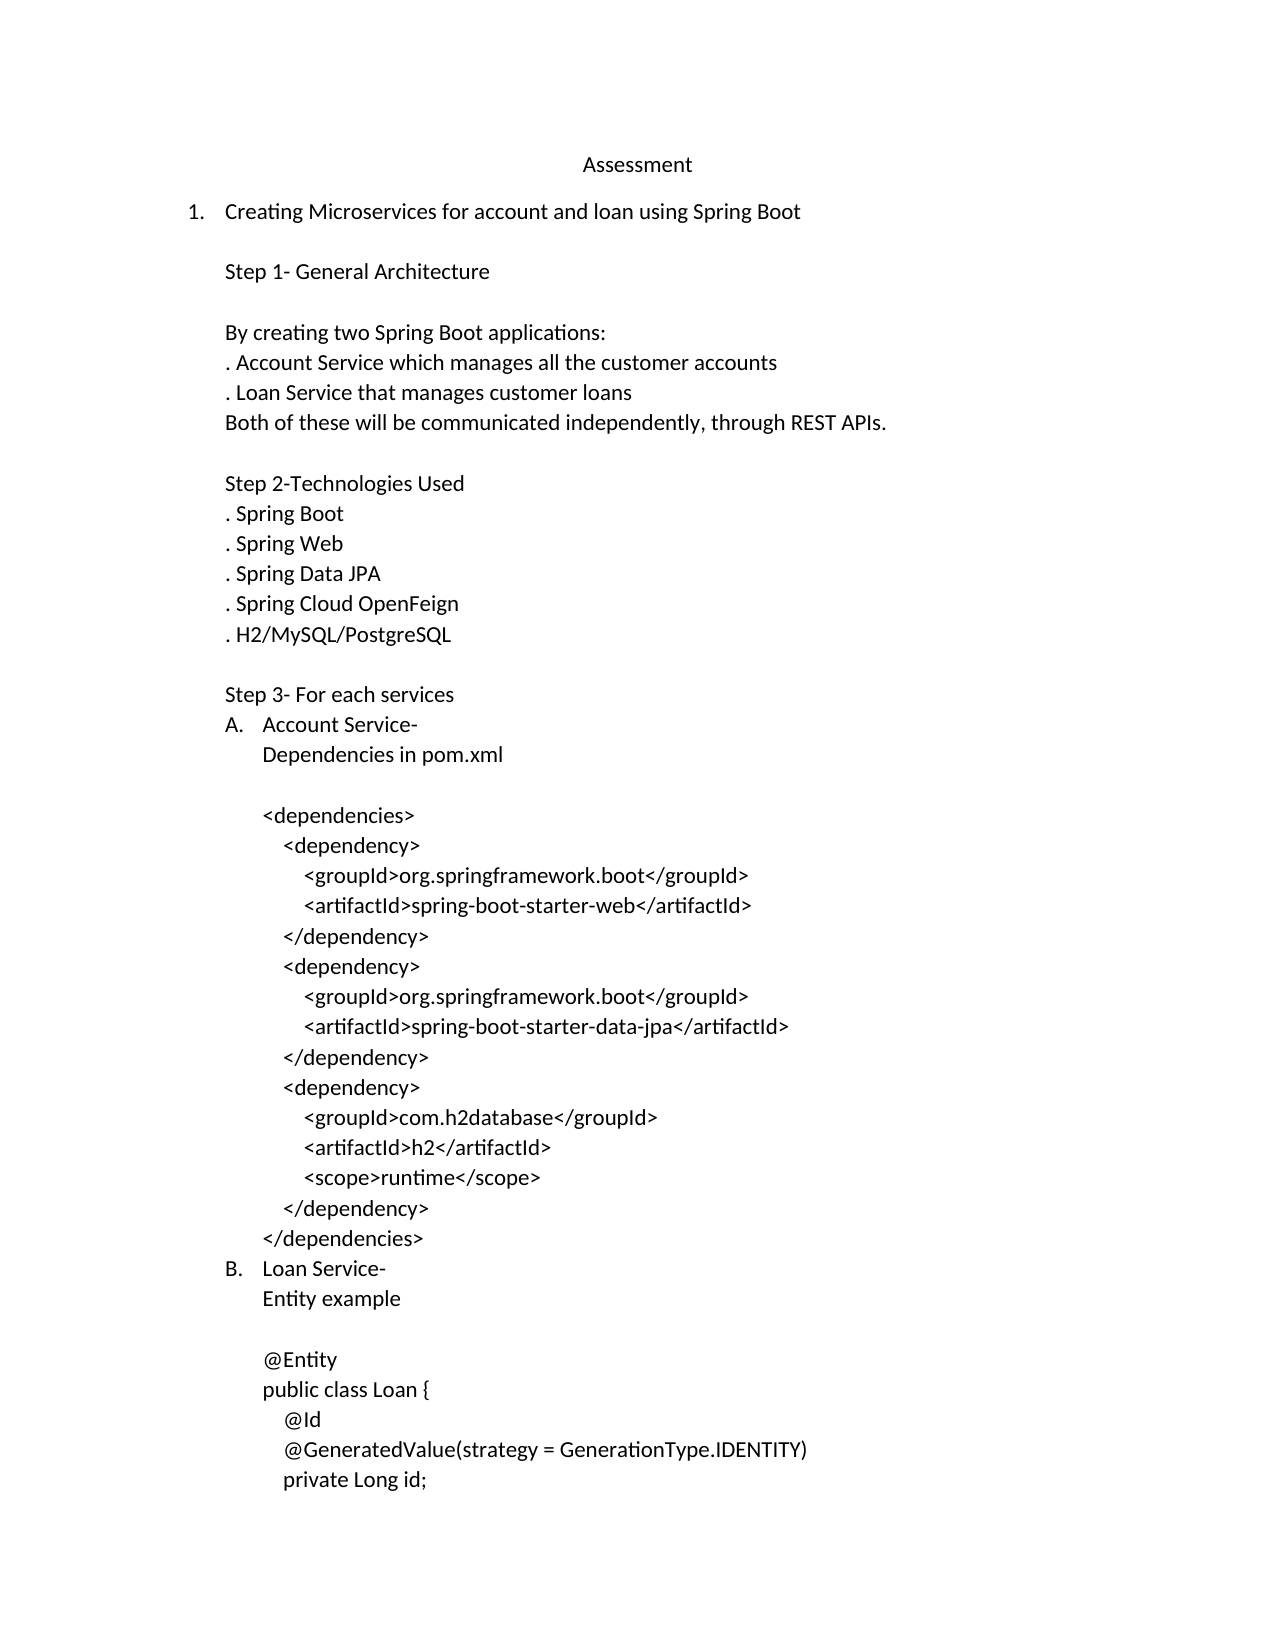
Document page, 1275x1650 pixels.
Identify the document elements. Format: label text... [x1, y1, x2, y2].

list Loan Service- [225, 1254, 1125, 1282]
list . Spring Data JPA [225, 559, 1125, 587]
list <groupId>com.h2database</groupId> [262, 1103, 1125, 1131]
list Account Service- [225, 710, 1125, 738]
list . Loan Service that manages customer loans [225, 378, 1125, 406]
list . Account Service which manages all the customer accounts [225, 348, 1125, 376]
list Step 1- General Architecture [225, 257, 1125, 316]
list <dependency> [262, 831, 1125, 859]
list private Long id; [262, 1466, 1125, 1494]
list public class Loan { [262, 1375, 1125, 1403]
list @Entity [262, 1345, 1125, 1373]
text Assessment [150, 150, 1125, 178]
list Entity example [262, 1284, 1125, 1312]
list </dependency> [262, 1043, 1125, 1071]
list @Id [262, 1405, 1125, 1433]
list @GeneratedValue(strategy = GenerationType.IDENTITY) [262, 1435, 1125, 1463]
list <dependencies> [262, 801, 1125, 829]
list Creating Microservices for account and loan using Spring Boot [187, 197, 1125, 225]
list Step 3- For each services [225, 680, 1125, 708]
list . H2/MySQL/PostgreSQL [225, 620, 1125, 648]
list Step 2-Technologies Used [225, 469, 1125, 497]
list By creating two Spring Boot applications: [225, 318, 1125, 346]
list <groupId>org.springframework.boot</groupId> [262, 982, 1125, 1010]
list </dependency> [262, 922, 1125, 950]
list <artifactId>spring-boot-starter-web</artifactId> [262, 892, 1125, 920]
list </dependencies> [262, 1224, 1125, 1252]
list <dependency> [262, 1073, 1125, 1101]
list . Spring Cloud OpenFeign [225, 589, 1125, 618]
list . Spring Web [225, 529, 1125, 557]
list <groupId>org.springframework.boot</groupId> [262, 861, 1125, 889]
list <scope>runtime</scope> [262, 1163, 1125, 1192]
list Dependencies in pom.xml [262, 741, 1125, 769]
list </dependency> [262, 1194, 1125, 1222]
list . Spring Boot [225, 499, 1125, 527]
list <artifactId>spring-boot-starter-data-jpa</artifactId> [262, 1012, 1125, 1041]
list <dependency> [262, 952, 1125, 980]
list <artifactId>h2</artifactId> [262, 1133, 1125, 1161]
list Both of these will be communicated independently, through REST APIs. [225, 408, 1125, 436]
